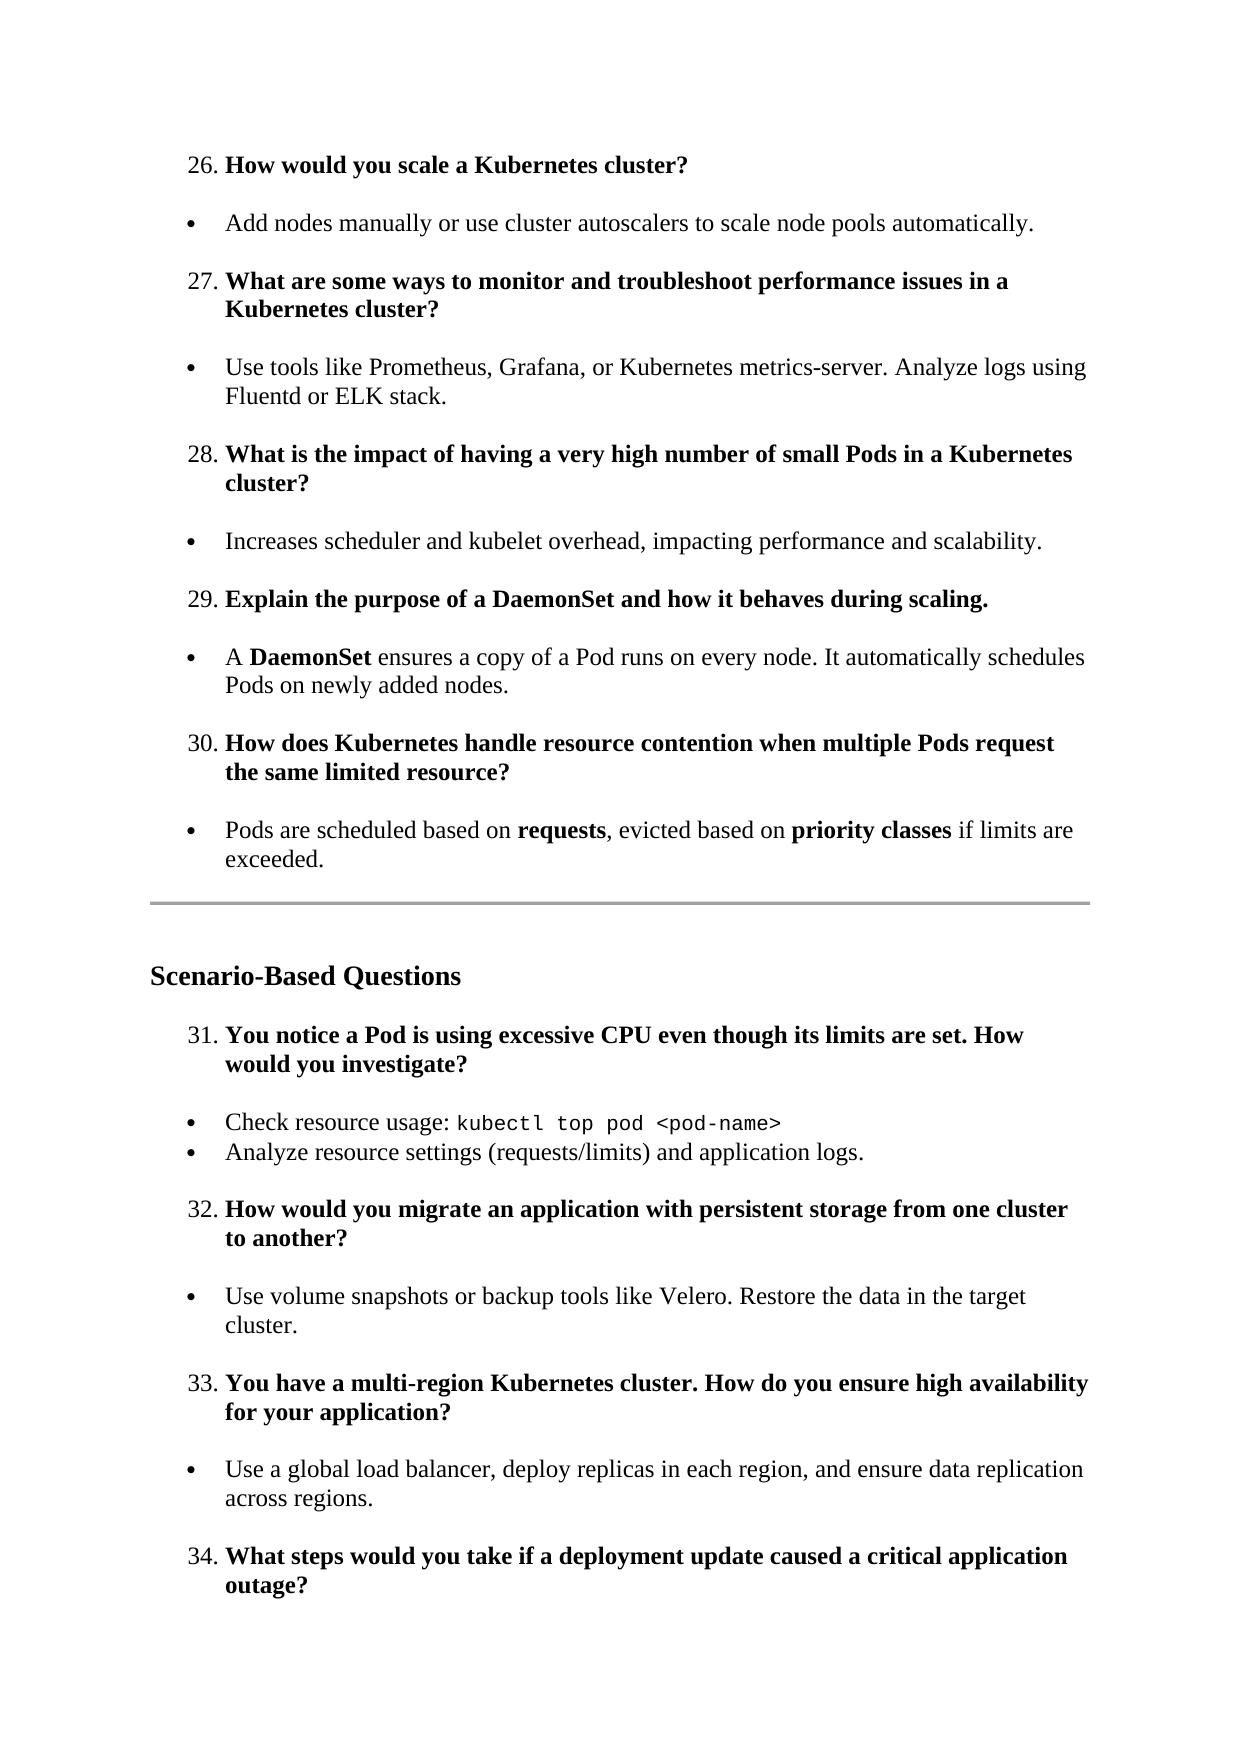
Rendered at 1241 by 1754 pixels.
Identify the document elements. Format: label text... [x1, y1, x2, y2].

list Check resource usage: kubectl top pod <pod-name> [187, 1107, 1090, 1137]
list Use volume snapshots or backup tools like Velero. Restore the data in the target cluster. [187, 1281, 1090, 1339]
list What are some ways to monitor and troubleshoot performance issues in a Kubernetes cluster? [187, 266, 1090, 323]
list How does Kubernetes handle resource contention when multiple Pods request the same limited resource? [187, 728, 1090, 786]
list How would you migrate an application with persistent storage from one cluster to another? [187, 1194, 1090, 1252]
list You have a multi-region Kubernetes cluster. How do you ensure high availability for your application? [187, 1368, 1090, 1425]
list You notice a Pod is using excessive CPU even though its limits are set. How would you investigate? [187, 1020, 1090, 1078]
list Increases scheduler and kubelet overhead, impacting performance and scalability. [187, 526, 1090, 554]
text Scenario-Based Questions [150, 959, 1090, 991]
list Use a global load balancer, deploy replicas in each region, and ensure data replication across regions. [187, 1454, 1090, 1512]
list A DaemonSet ensures a copy of a Pod runs on every node. It automatically schedules Pods on newly added nodes. [187, 642, 1090, 699]
list Pods are scheduled based on requests, evicted based on priority classes if limits are exceeded. [187, 815, 1090, 872]
list Add nodes manually or use cluster autoscalers to scale node pools automatically. [187, 208, 1090, 237]
list Use tools like Prometheus, Grafana, or Kubernetes metrics-server. Analyze logs using Fluentd or ELK stack. [187, 352, 1090, 410]
list Explain the purpose of a DaemonSet and how it behaves during scaling. [187, 584, 1090, 612]
list What steps would you take if a deployment update caused a critical application outage? [187, 1541, 1090, 1599]
list What is the impact of having a very high number of small Pods in a Kubernetes cluster? [187, 439, 1090, 497]
list How would you scale a Kubernetes cluster? [187, 150, 1090, 179]
list Analyze resource settings (requests/limits) and application logs. [187, 1137, 1090, 1165]
